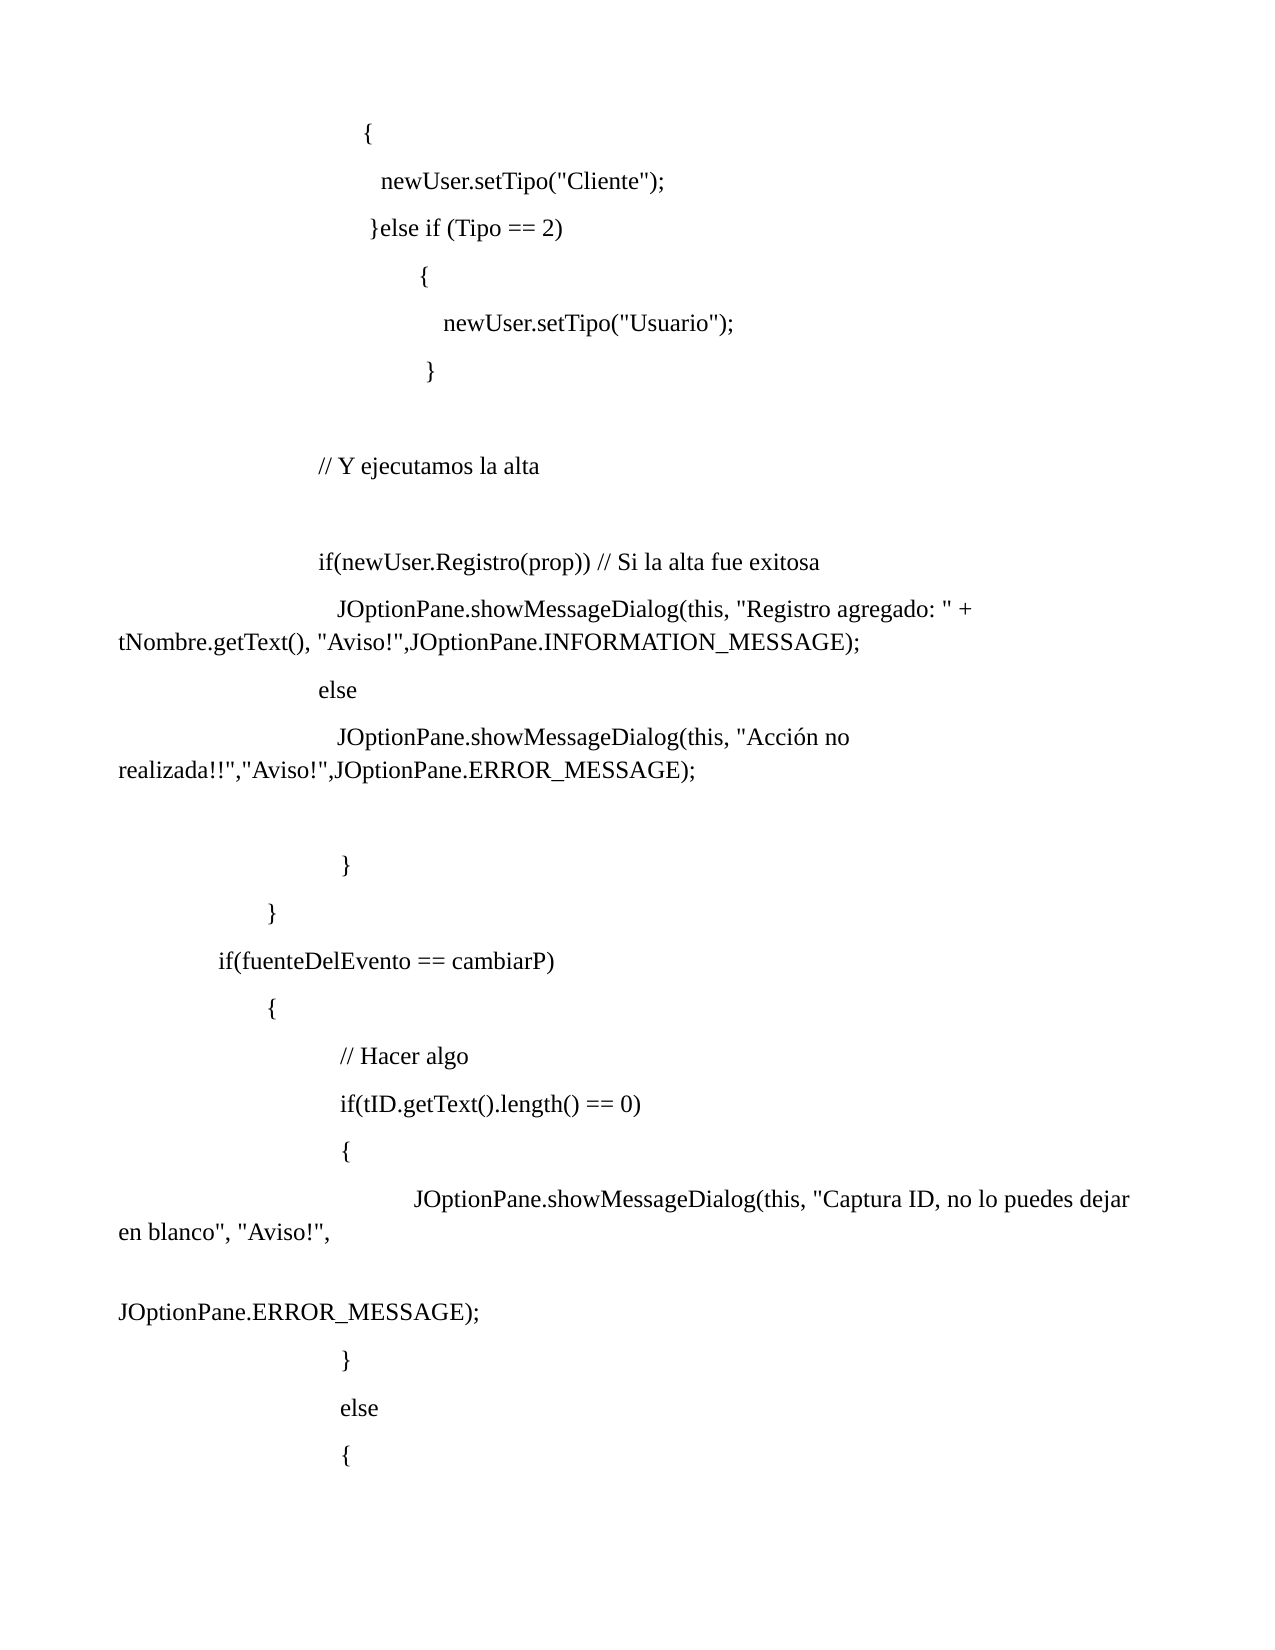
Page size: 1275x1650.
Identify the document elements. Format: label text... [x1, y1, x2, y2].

text } [118, 1345, 1157, 1374]
text JOptionPane.showMessageDialog(this, "Acción no realizada!!","Aviso!",JOptionPane.ERROR_MESSAGE); [118, 722, 1157, 784]
text } [118, 356, 1157, 385]
text JOptionPane.showMessageDialog(this, "Registro agregado: " + tNombre.getText(), "Aviso!",JOptionPane.INFORMATION_MESSAGE); [118, 594, 1157, 656]
text { [118, 261, 1157, 290]
text if(tID.getText().length() == 0) [118, 1089, 1157, 1117]
text JOptionPane.ERROR_MESSAGE); [118, 1264, 1157, 1326]
text else [118, 1393, 1157, 1421]
text if(newUser.Registro(prop)) // Si la alta fue exitosa [118, 547, 1157, 575]
text newUser.setTipo("Cliente"); [118, 166, 1157, 194]
text } [118, 898, 1157, 927]
text else [118, 675, 1157, 703]
text } [118, 851, 1157, 879]
text // Hacer algo [118, 1041, 1157, 1070]
text // Y ejecutamos la alta [118, 451, 1157, 480]
text newUser.setTipo("Usuario"); [118, 308, 1157, 337]
text { [118, 993, 1157, 1022]
text { [118, 1440, 1157, 1469]
text { [118, 1136, 1157, 1165]
text if(fuenteDelEvento == cambiarP) [118, 946, 1157, 974]
text JOptionPane.showMessageDialog(this, "Captura ID, no lo puedes dejar en blanco", "Aviso!", [118, 1184, 1157, 1246]
text { [118, 118, 1157, 147]
text }else if (Tipo == 2) [118, 213, 1157, 242]
